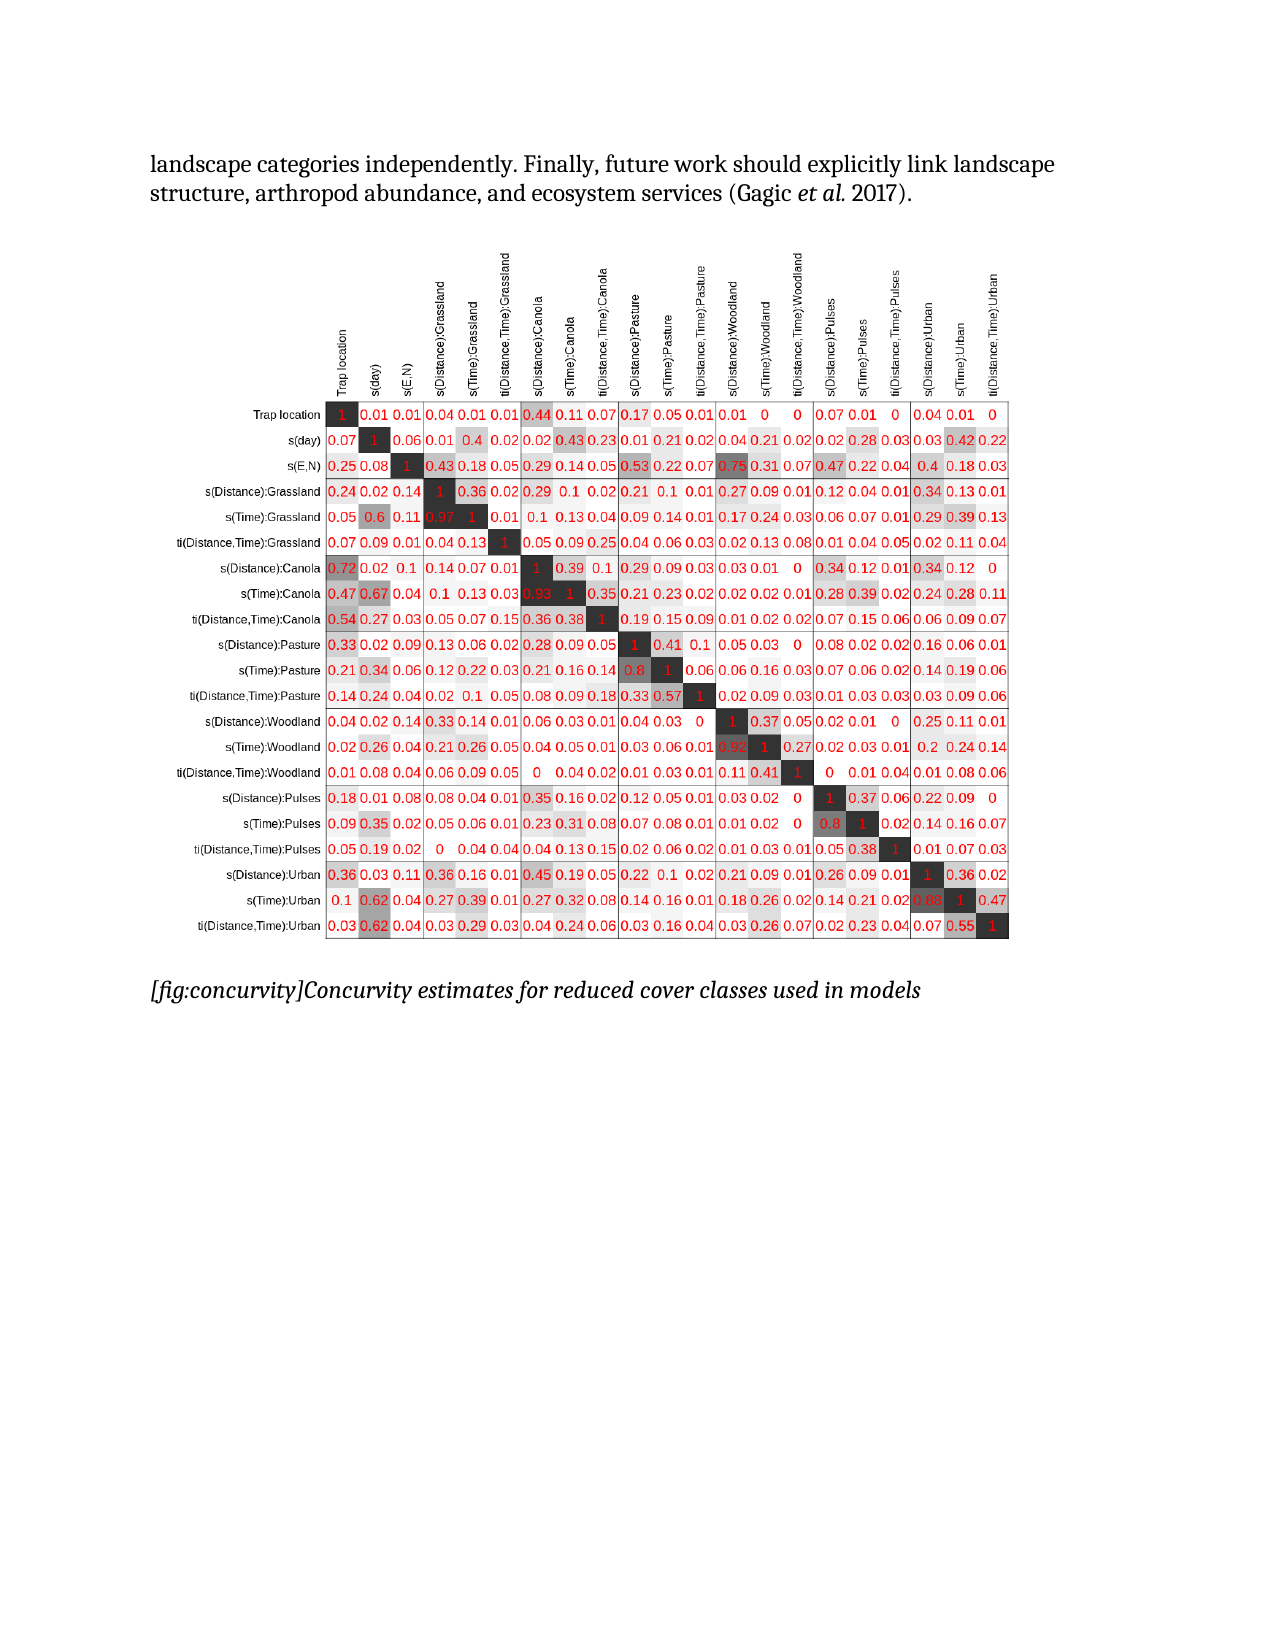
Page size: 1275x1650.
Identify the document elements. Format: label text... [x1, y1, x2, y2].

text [150, 150, 1125, 207]
text [fig:concurvity]Concurvity estimates for reduced cover classes used in models [150, 976, 1125, 1005]
picture [150, 226, 1025, 956]
